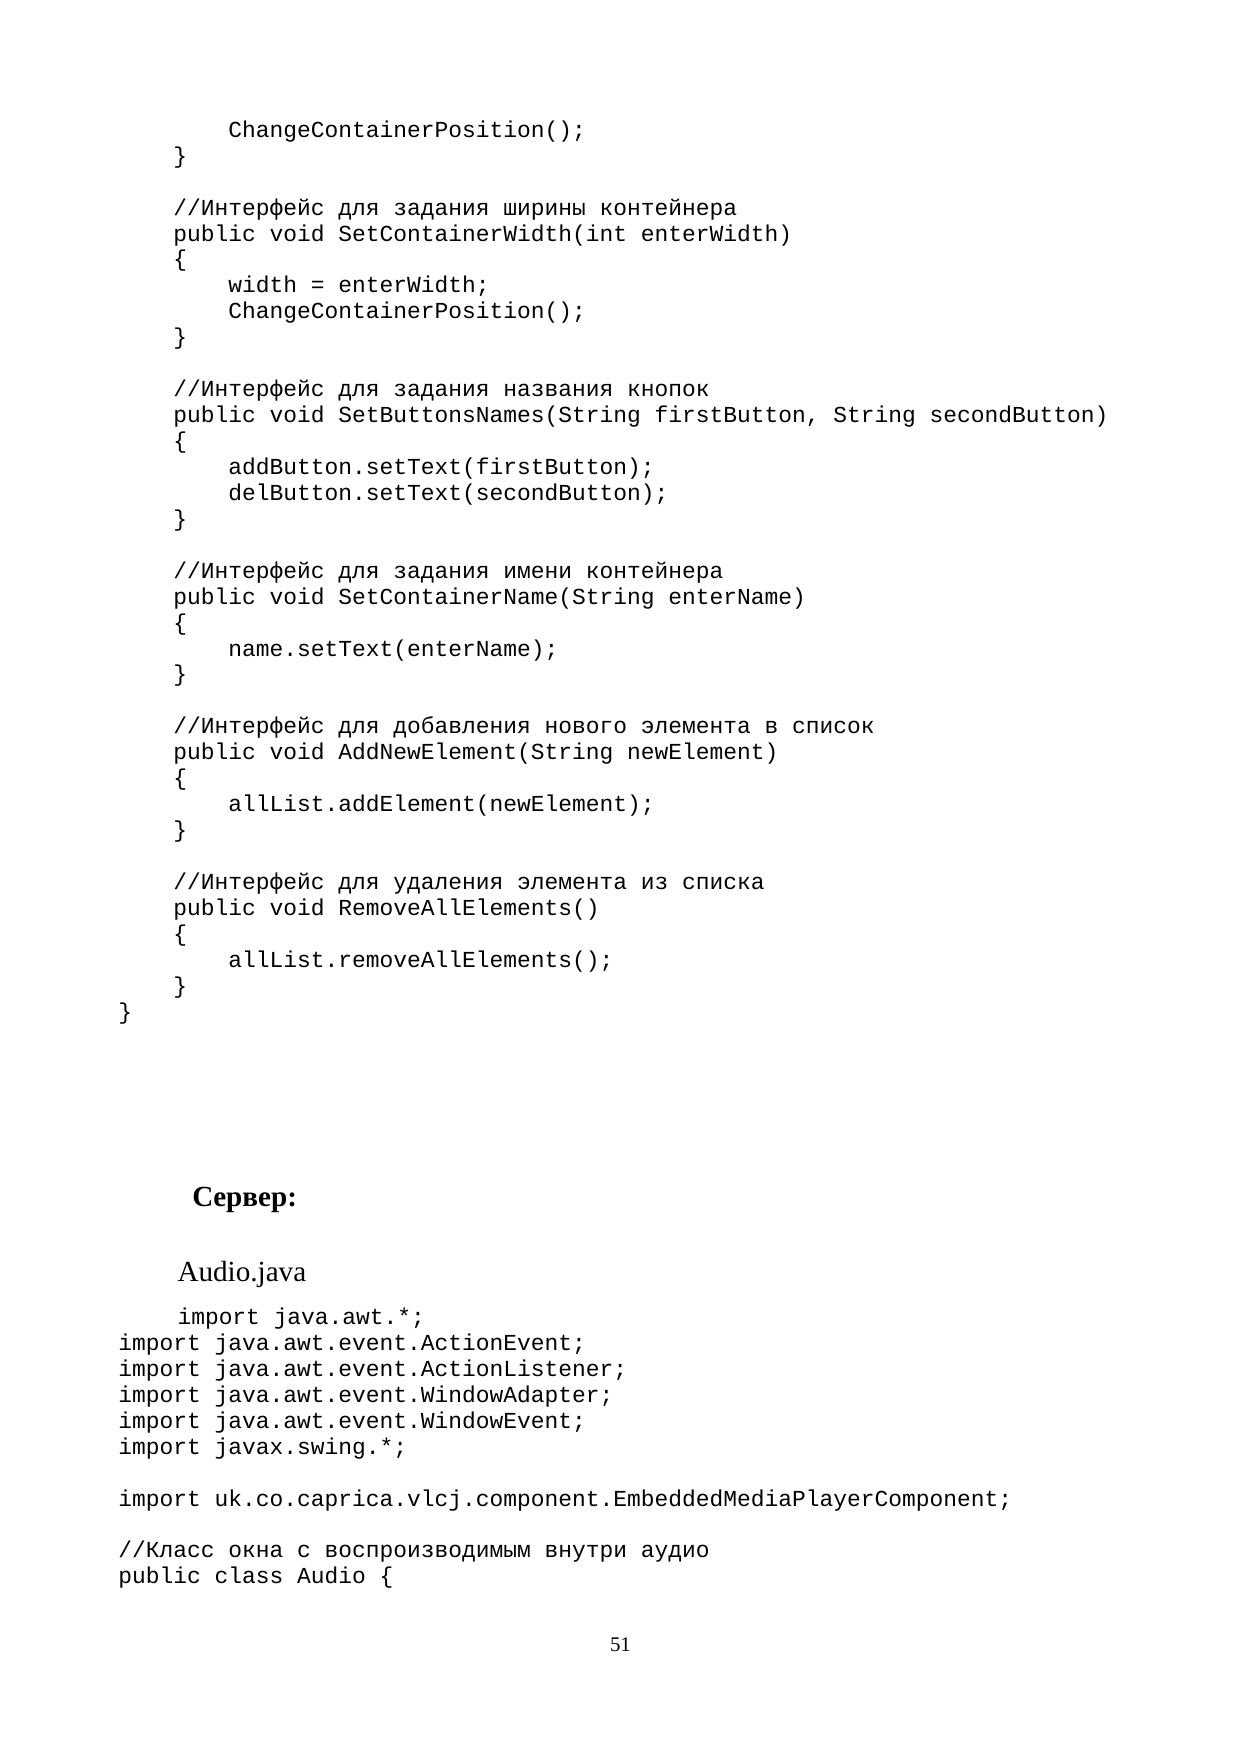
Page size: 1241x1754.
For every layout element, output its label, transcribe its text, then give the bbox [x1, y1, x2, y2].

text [118, 1305, 1152, 1617]
subtitle Сервер: [118, 1179, 1152, 1213]
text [118, 118, 1152, 1026]
text Audio.java [118, 1254, 1152, 1288]
